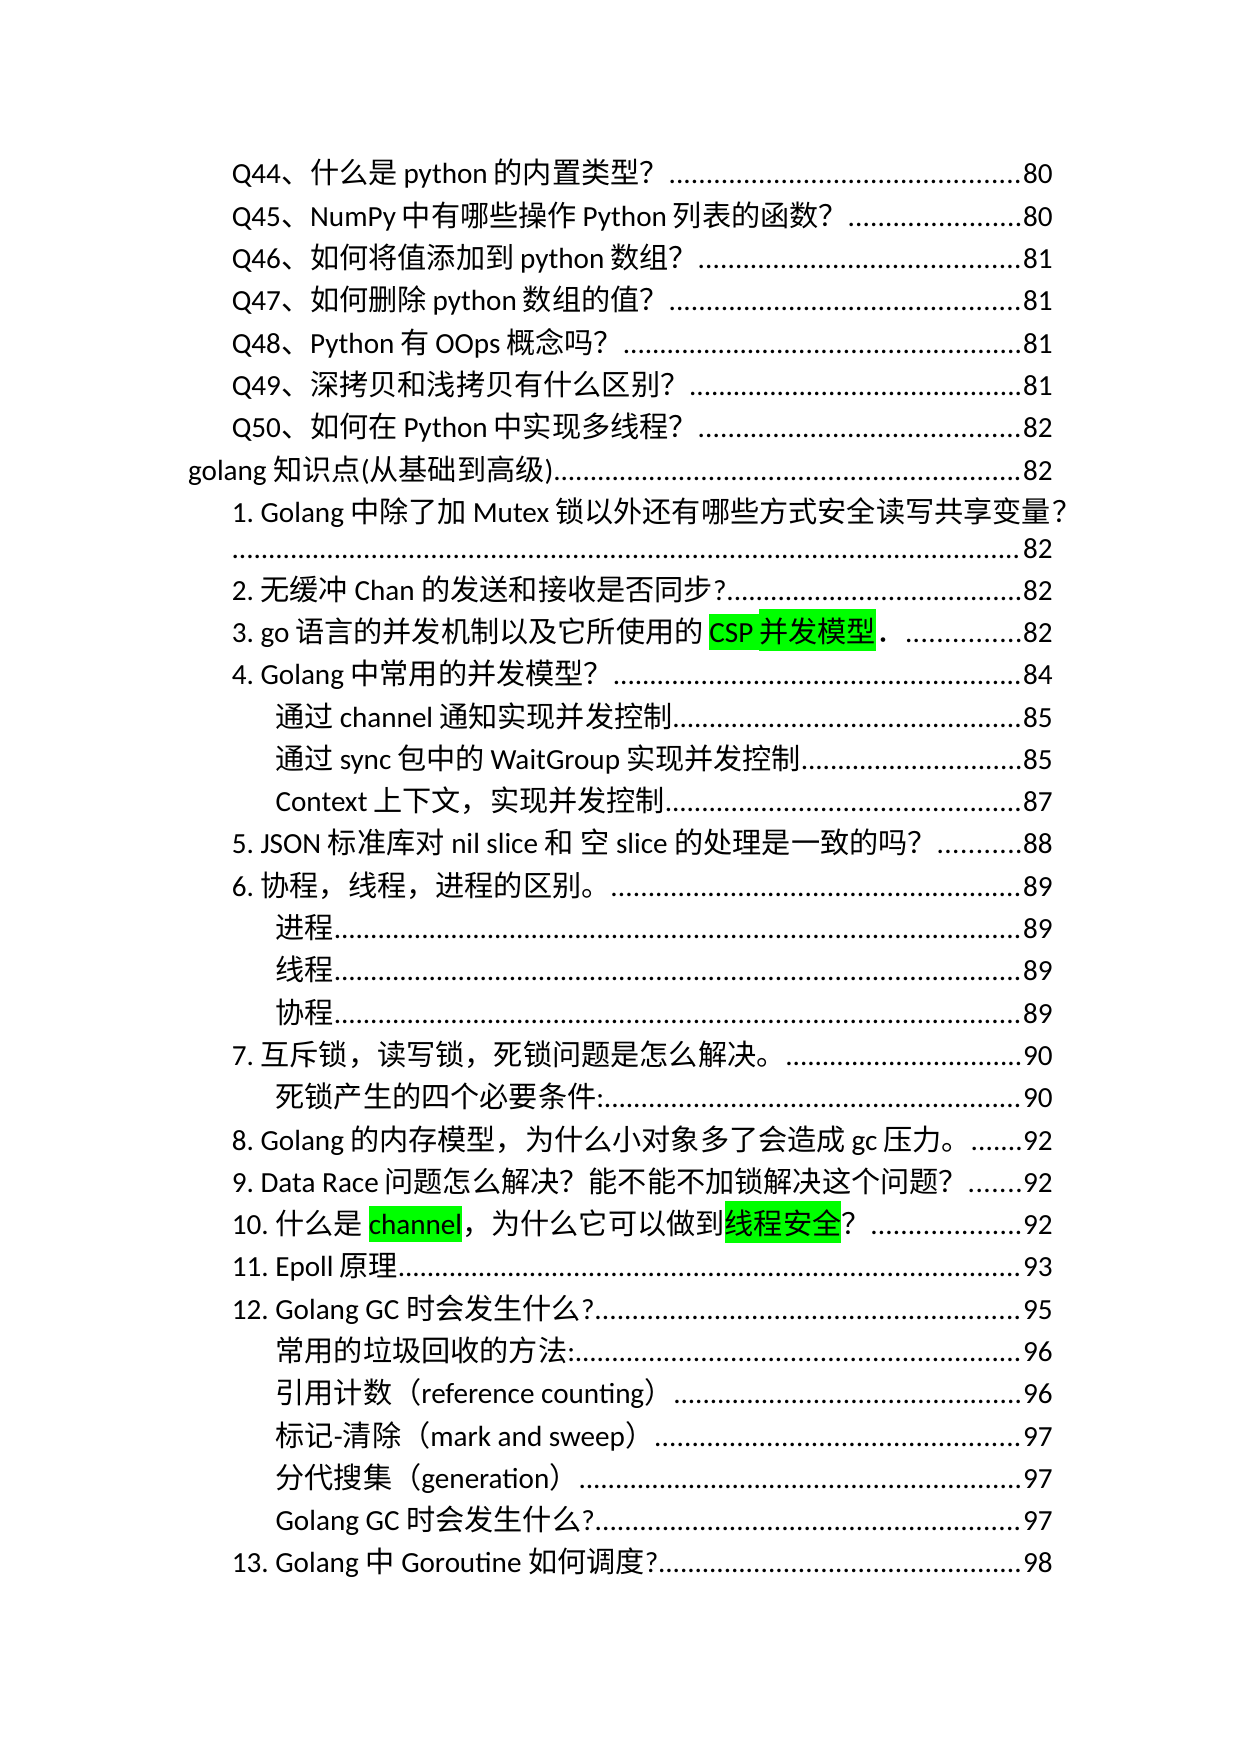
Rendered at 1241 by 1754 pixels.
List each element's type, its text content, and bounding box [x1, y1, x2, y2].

text 6. 协程，线程，进程的区别。 89 [232, 862, 1052, 904]
text 8. Golang的内存模型，为什么小对象多了会造成gc压力。 92 [232, 1116, 1052, 1158]
text 13. Golang 中 Goroutine 如何调度? 98 [232, 1539, 1052, 1581]
text 12. Golang GC 时会发生什么? 95 [232, 1285, 1052, 1327]
text Q47、如何删除python数组的值？ 81 [232, 277, 1052, 319]
text 2. 无缓冲 Chan 的发送和接收是否同步? 82 [232, 566, 1052, 608]
text Q44、什么是python的内置类型？ 80 [232, 150, 1052, 192]
text 10. 什么是channel，为什么它可以做到线程安全？ 92 [841, 1201, 1052, 1243]
text 分代搜集（generation） 97 [275, 1454, 1052, 1497]
text Q46、如何将值添加到python数组？ 81 [232, 234, 1052, 277]
text 通过sync包中的WaitGroup实现并发控制 85 [275, 735, 1052, 778]
text Q50、如何在Python中实现多线程？ 82 [232, 404, 1052, 446]
text 协程 89 [275, 989, 1052, 1031]
text Q45、NumPy中有哪些操作Python列表的函数？ 80 [232, 192, 1052, 234]
text 1. Golang中除了加Mutex锁以外还有哪些方式安全读写共享变量？ 82 [232, 488, 1052, 566]
text 11. Epoll原理. 93 [232, 1243, 1052, 1285]
text 进程 89 [275, 904, 1052, 947]
text 9. Data Race问题怎么解决？能不能不加锁解决这个问题？ 92 [232, 1158, 1052, 1201]
text Context上下文，实现并发控制 87 [275, 778, 1052, 820]
text 5. JSON 标准库对 nil slice 和 空 slice 的处理是一致的吗？ 88 [232, 820, 1052, 862]
text Q48、Python有OOps概念吗？ 81 [232, 319, 1052, 361]
text 7. 互斥锁，读写锁，死锁问题是怎么解决。 90 [232, 1031, 1052, 1074]
text 常用的垃圾回收的方法: 96 [275, 1327, 1052, 1370]
text 4. Golang 中常用的并发模型？ 84 [232, 651, 1052, 693]
text 引用计数（reference counting） 96 [275, 1370, 1052, 1412]
text Golang GC 时会发生什么? 97 [275, 1497, 1052, 1539]
text 标记-清除（mark and sweep） 97 [275, 1412, 1052, 1454]
text golang 知识点(从基础到高级) 82 [188, 446, 1052, 488]
text Q49、深拷贝和浅拷贝有什么区别？ 81 [232, 361, 1052, 404]
text 死锁产生的四个必要条件: 90 [275, 1074, 1052, 1116]
text 10. 什么是channel，为什么它可以做到线程安全？ 92 [232, 1201, 725, 1243]
text 3. go语言的并发机制以及它所使用的CSP并发模型． 82 [232, 608, 1052, 651]
text 通过channel通知实现并发控制 85 [275, 693, 1052, 735]
text 线程 89 [275, 947, 1052, 989]
